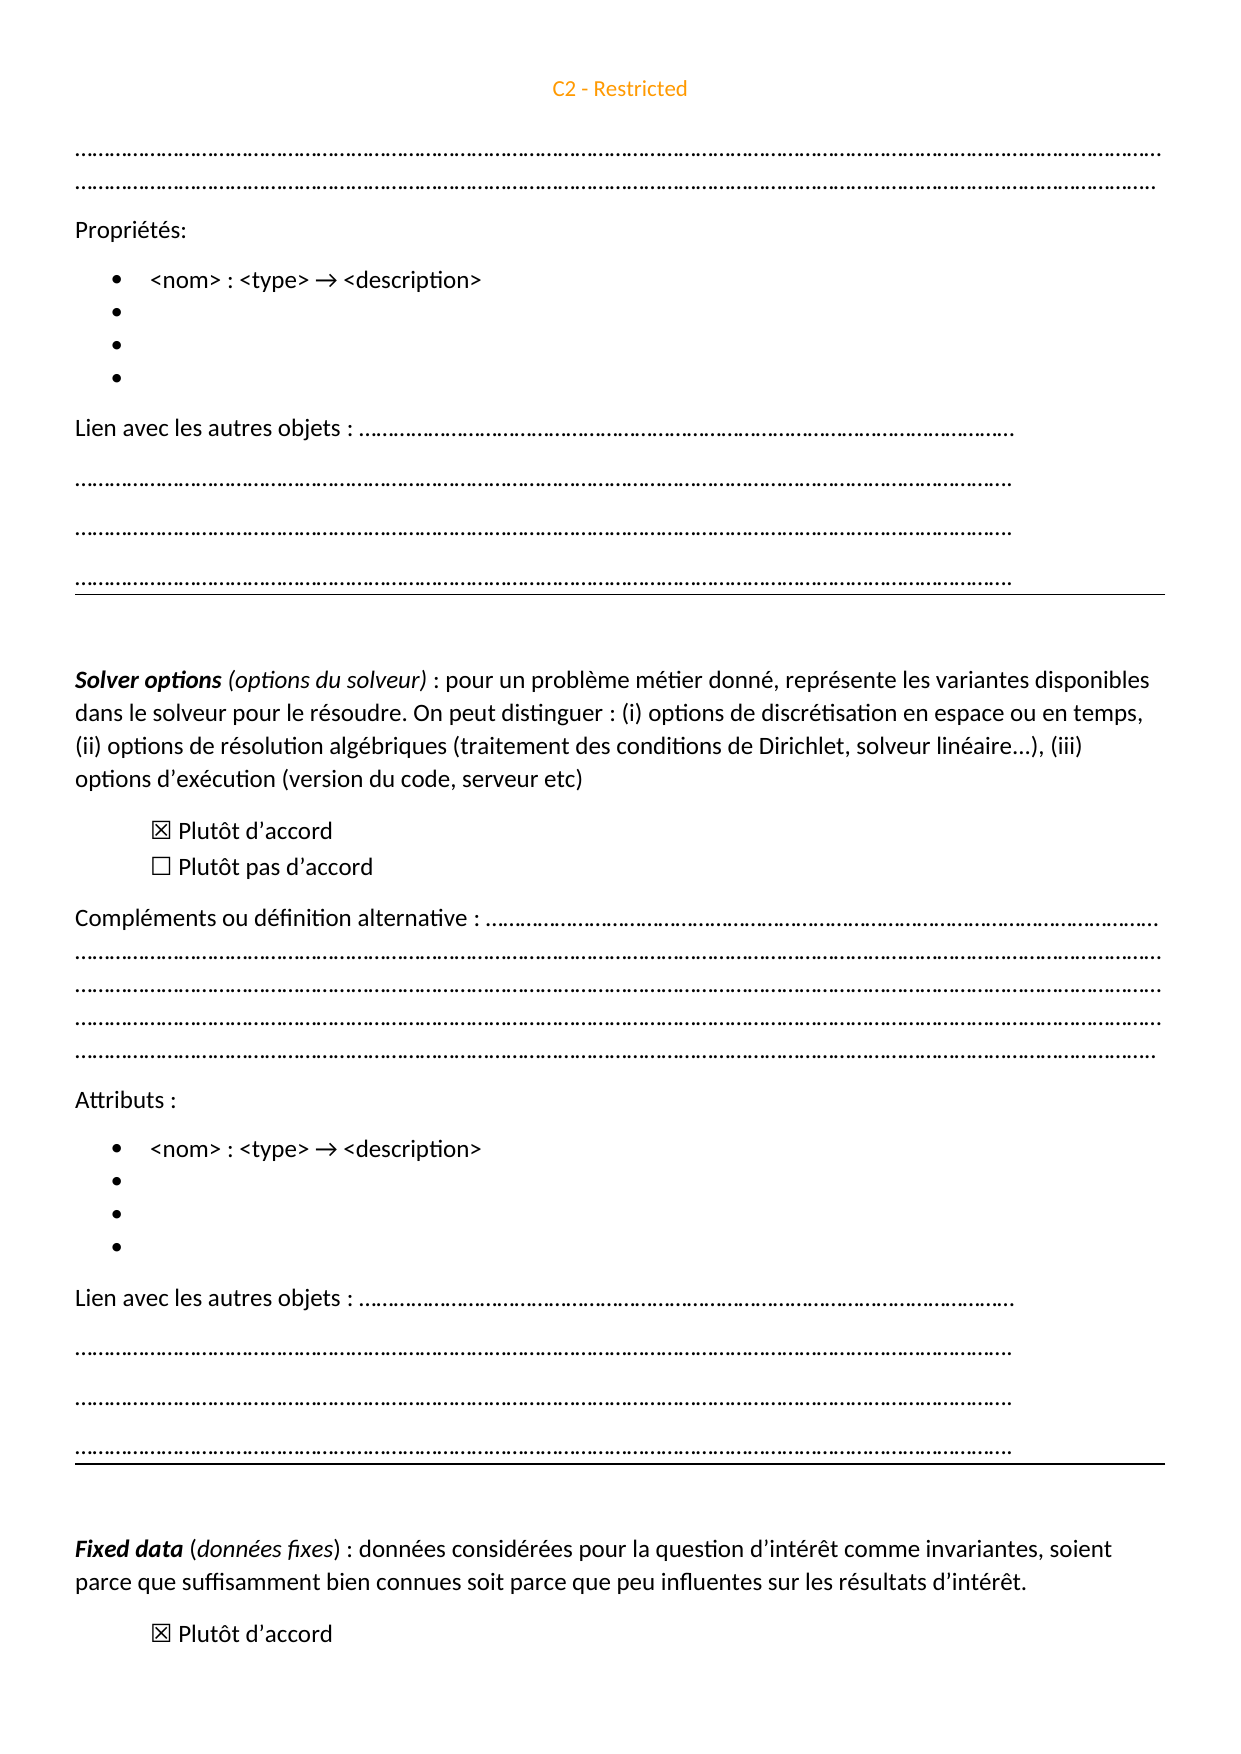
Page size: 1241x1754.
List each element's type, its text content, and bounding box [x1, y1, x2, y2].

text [75, 132, 1165, 195]
list Plutôt d’accord [150, 812, 1165, 846]
text Solver options (options du solveur) : pour un problème métier donné, représente les variantes disponibles dans le solveur pour le résoudre. On peut distinguer : (i) options de discrétisation en espace ou en temps, (ii) options de résolution algébriques (traitement des conditions de Dirichlet, solveur linéaire...), (iii) options d’exécution (version du code, serveur etc) [75, 664, 1165, 793]
text Attributs : [75, 1084, 1165, 1114]
list Plutôt pas d’accord [150, 849, 1165, 883]
text ………………………………………………………………………………………………………………………………………………. [75, 1381, 1165, 1411]
text ………………………………………………………………………………………………………………………………………………. [75, 1430, 1165, 1463]
text ………………………………………………………………………………………………………………………………………………. [75, 512, 1165, 542]
text Lien avec les autres objets : …………………………………………………………………………………………………… [75, 412, 1165, 443]
text Propriétés: [75, 214, 1165, 245]
list Plutôt d’accord [150, 1616, 1165, 1650]
text ………………………………………………………………………………………………………………………………………………. [75, 1331, 1165, 1362]
text ………………………………………………………………………………………………………………………………………………. [75, 462, 1165, 492]
list <nom> : <type> → <description> [112, 1133, 1165, 1164]
text Fixed data (données fixes) : données considérées pour la question d’intérêt comme invariantes, soient parce que suffisamment bien connues soit parce que peu influentes sur les résultats d’intérêt. [75, 1533, 1165, 1597]
text ………………………………………………………………………………………………………………………………………………. [75, 561, 1165, 594]
text Lien avec les autres objets : …………………………………………………………………………………………………… [75, 1282, 1165, 1312]
list <nom> : <type> → <description> [112, 264, 1165, 294]
